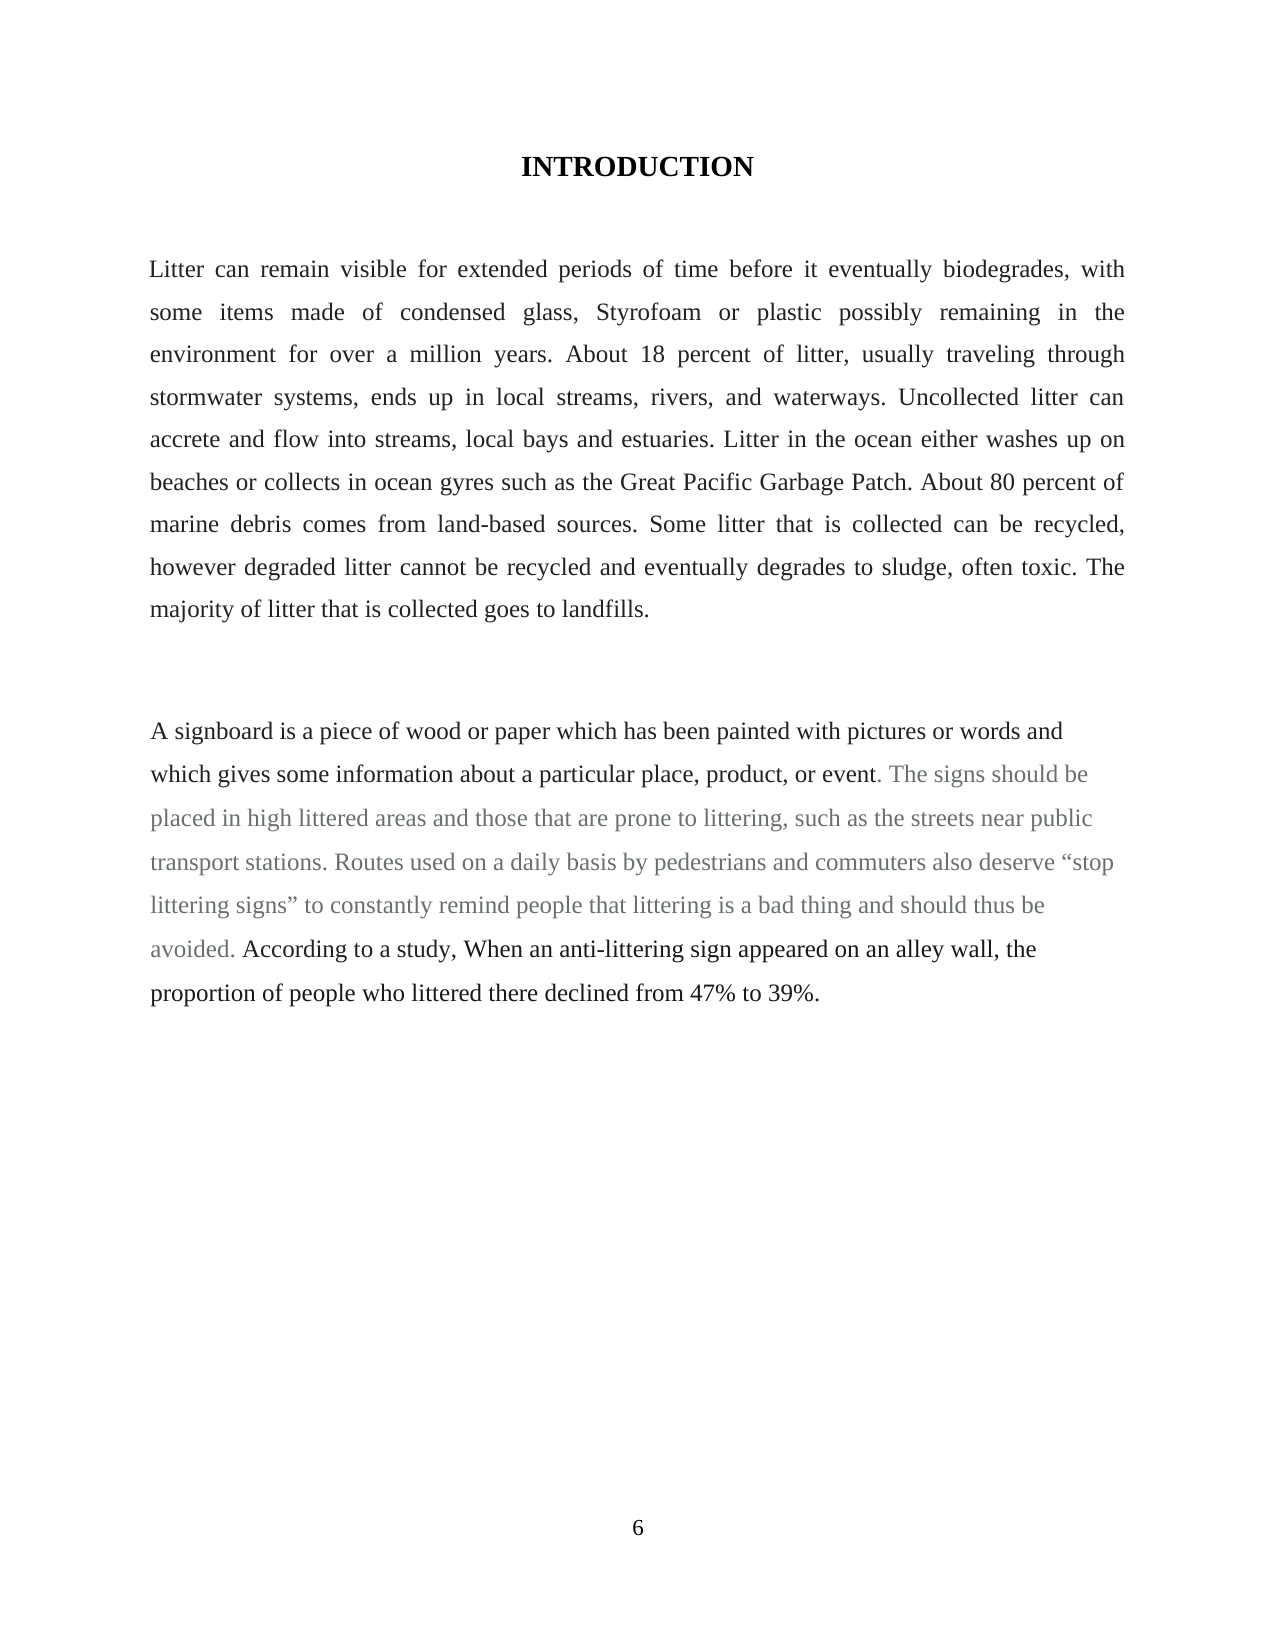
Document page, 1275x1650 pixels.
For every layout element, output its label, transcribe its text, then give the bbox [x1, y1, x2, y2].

subtitle INTRODUCTION [228, 149, 1047, 183]
text A signboard is a piece of wood or paper which has been painted with pictures or words and which gives some information about a particular place, product, or event. The signs should be placed in high littered areas and those that are prone to littering, such as the streets near public transport stations. Routes used on a daily basis by pedestrians and commuters also deserve “stop littering signs” to constantly remind people that littering is a bad thing and should thus be avoided. According to a study, When an anti-littering sign appeared on an alley wall, the proportion of people who littered there declined from 47% to 39%. [150, 716, 1126, 1006]
text Litter can remain visible for extended periods of time before it eventually biodegrades, with some items made of condensed glass, Styrofoam or plastic possibly remaining in the environment for over a million years. About 18 percent of litter, usually traveling through stormwater systems, ends up in local streams, rivers, and waterways. Uncollected litter can accrete and flow into streams, local bays and estuaries. Litter in the ocean either washes up on beaches or collects in ocean gyres such as the Great Pacific Garbage Patch. About 80 percent of marine debris comes from land-based sources. Some litter that is collected can be recycled, however degraded litter cannot be recycled and eventually degrades to sludge, often toxic. The majority of litter that is collected goes to landfills. [148, 254, 1126, 623]
